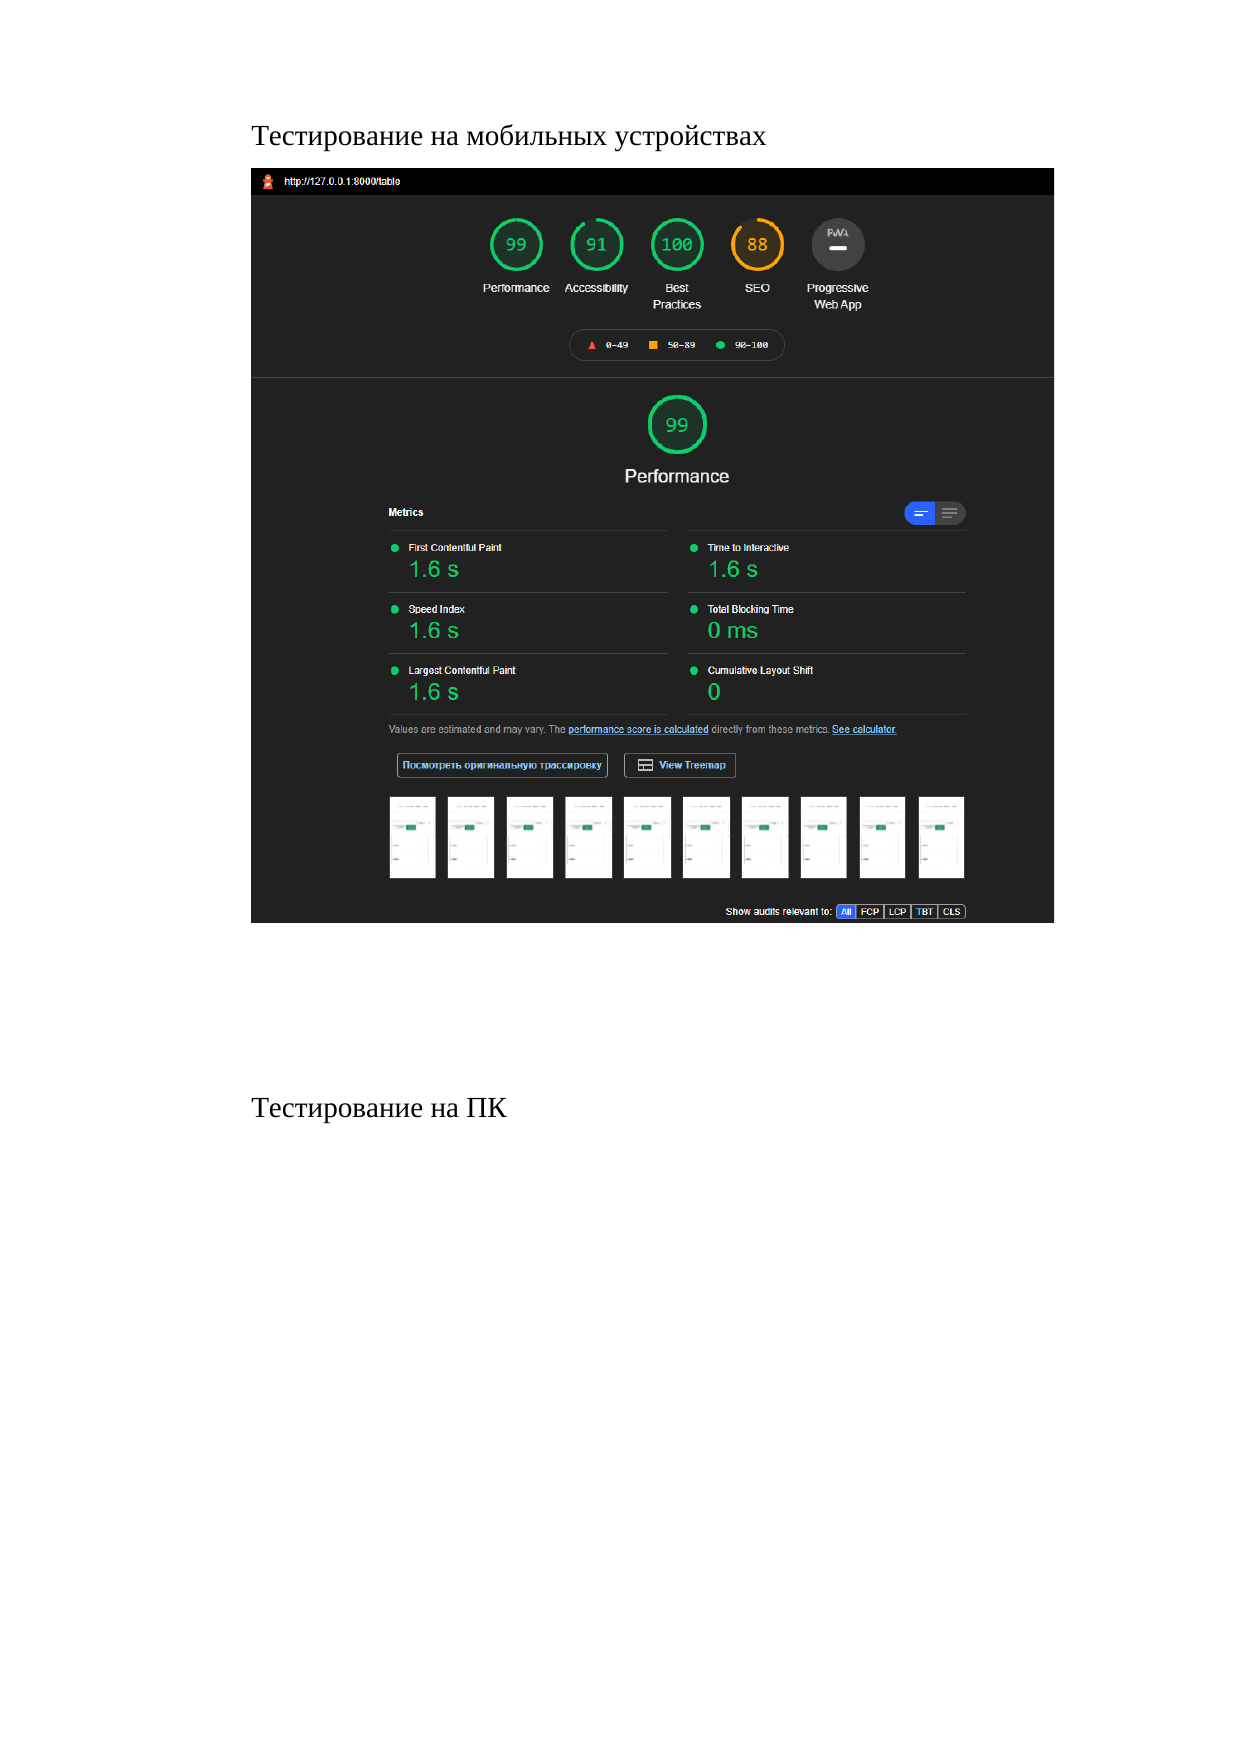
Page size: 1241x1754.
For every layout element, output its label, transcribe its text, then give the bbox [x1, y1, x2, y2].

text Тестирование на мобильных устройствах [177, 118, 1152, 152]
picture [251, 168, 1055, 923]
text Тестирование на ПК [177, 1090, 1152, 1124]
